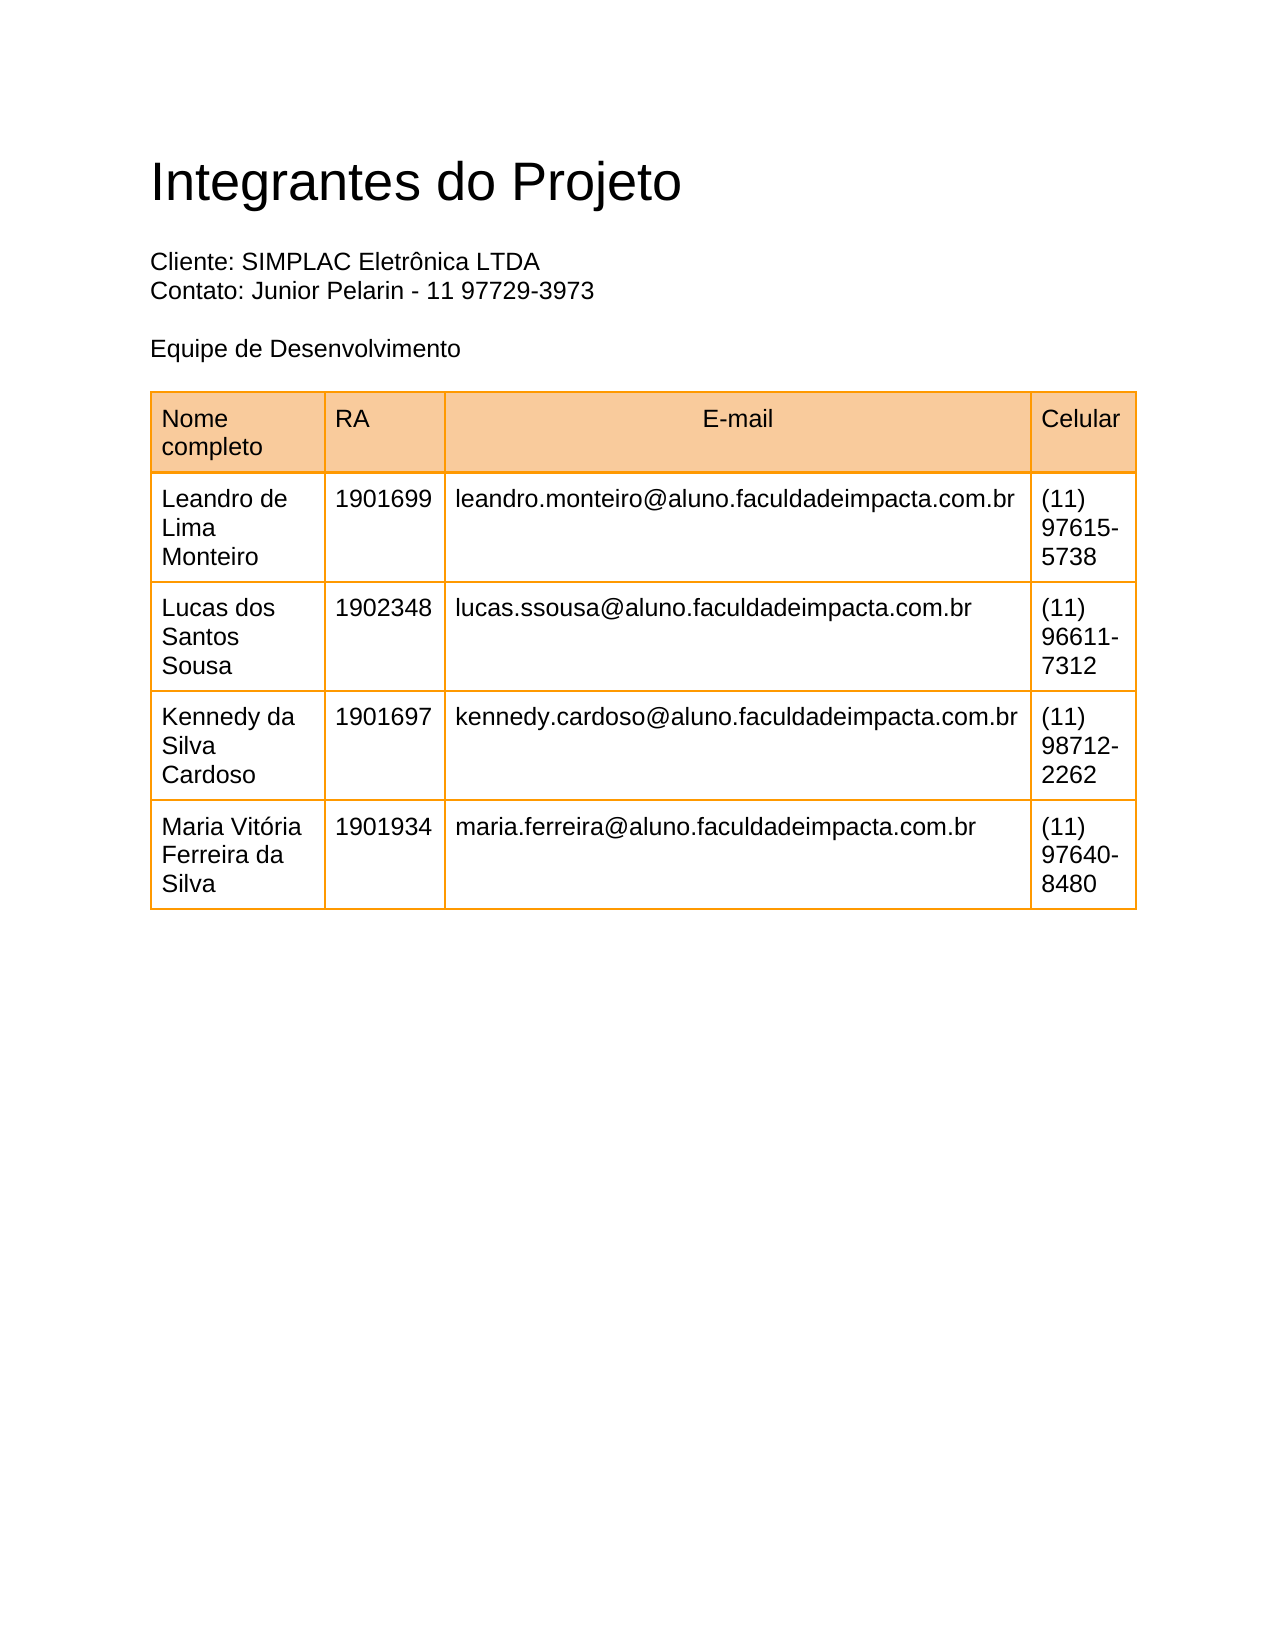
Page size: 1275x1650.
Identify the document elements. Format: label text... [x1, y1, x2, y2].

table_cell kennedy.cardoso@aluno.faculdadeimpacta.com.br [446, 692, 1030, 799]
table_header E-mail [446, 393, 1030, 471]
table_cell Maria Vitória Ferreira da Silva [152, 801, 324, 908]
table_cell Leandro de Lima Monteiro [152, 474, 324, 581]
table_cell maria.ferreira@aluno.faculdadeimpacta.com.br [446, 801, 1030, 908]
table_cell 1901934 [326, 801, 444, 908]
text Integrantes do Projeto [150, 150, 1125, 212]
table_cell 1901697 [326, 692, 444, 799]
table_cell (11) 96611-7312 [1032, 583, 1135, 690]
table_header Nome completo [152, 393, 324, 471]
table_cell (11) 97640-8480 [1032, 801, 1135, 908]
table_cell Kennedy da Silva Cardoso [152, 692, 324, 799]
text Contato: Junior Pelarin - 11 97729-3973 [150, 276, 1125, 305]
text Equipe de Desenvolvimento [150, 333, 1125, 362]
table_cell (11) 98712-2262 [1032, 692, 1135, 799]
table_cell (11) 97615-5738 [1032, 474, 1135, 581]
text Cliente: SIMPLAC Eletrônica LTDA [150, 247, 1125, 276]
table_cell leandro.monteiro@aluno.faculdadeimpacta.com.br [446, 474, 1030, 581]
table_cell Lucas dos Santos Sousa [152, 583, 324, 690]
table_cell 1901699 [326, 474, 444, 581]
table_header RA [326, 393, 444, 471]
table_cell lucas.ssousa@aluno.faculdadeimpacta.com.br [446, 583, 1030, 690]
table_cell 1902348 [326, 583, 444, 690]
table_header Celular [1032, 393, 1135, 471]
